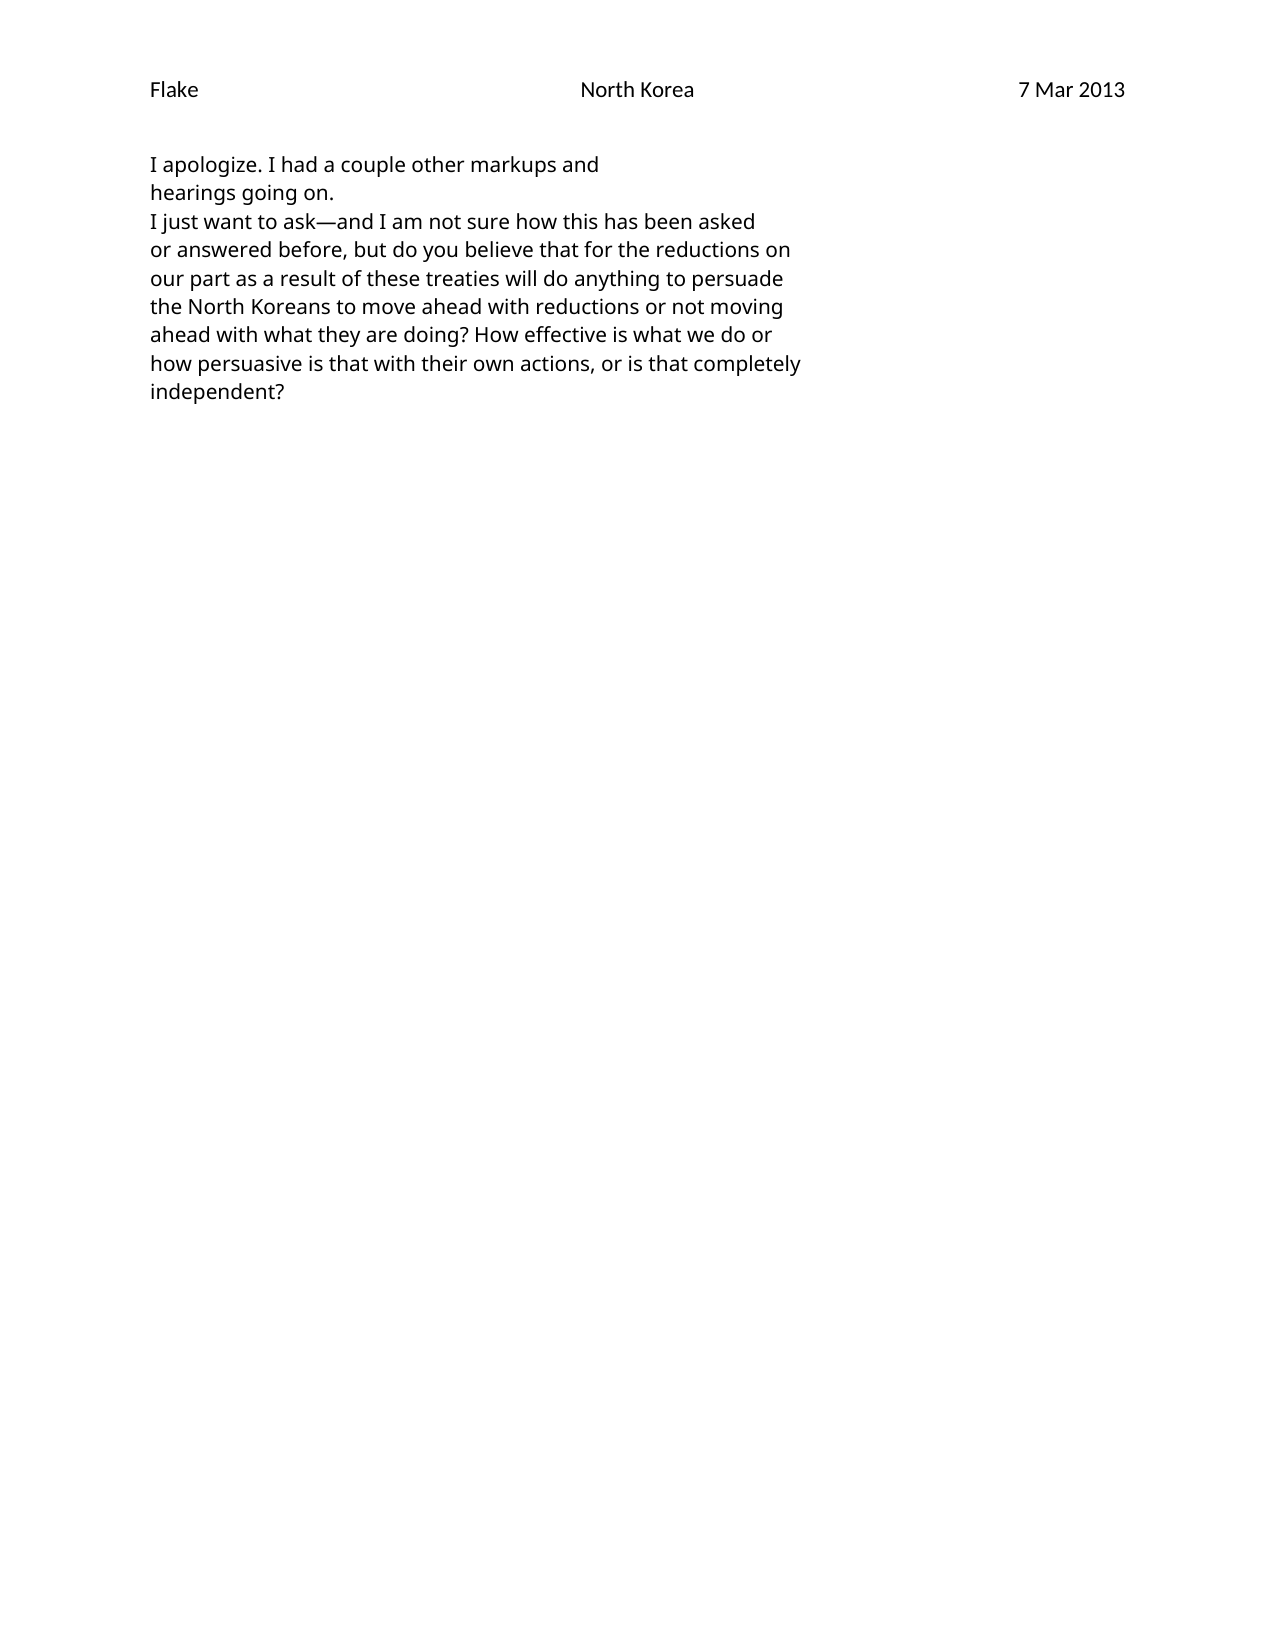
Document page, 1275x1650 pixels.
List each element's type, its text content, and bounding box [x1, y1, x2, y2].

text I apologize. I had a couple other markups and [150, 150, 1125, 178]
text hearings going on. [150, 178, 1125, 207]
text I just want to ask—and I am not sure how this has been asked [150, 207, 1125, 235]
text or answered before, but do you believe that for the reductions on [150, 235, 1125, 264]
text ahead with what they are doing? How effective is what we do or [150, 321, 1125, 349]
text independent? [150, 377, 1125, 406]
text the North Koreans to move ahead with reductions or not moving [150, 292, 1125, 321]
text how persuasive is that with their own actions, or is that completely [150, 349, 1125, 377]
text our part as a result of these treaties will do anything to persuade [150, 264, 1125, 292]
